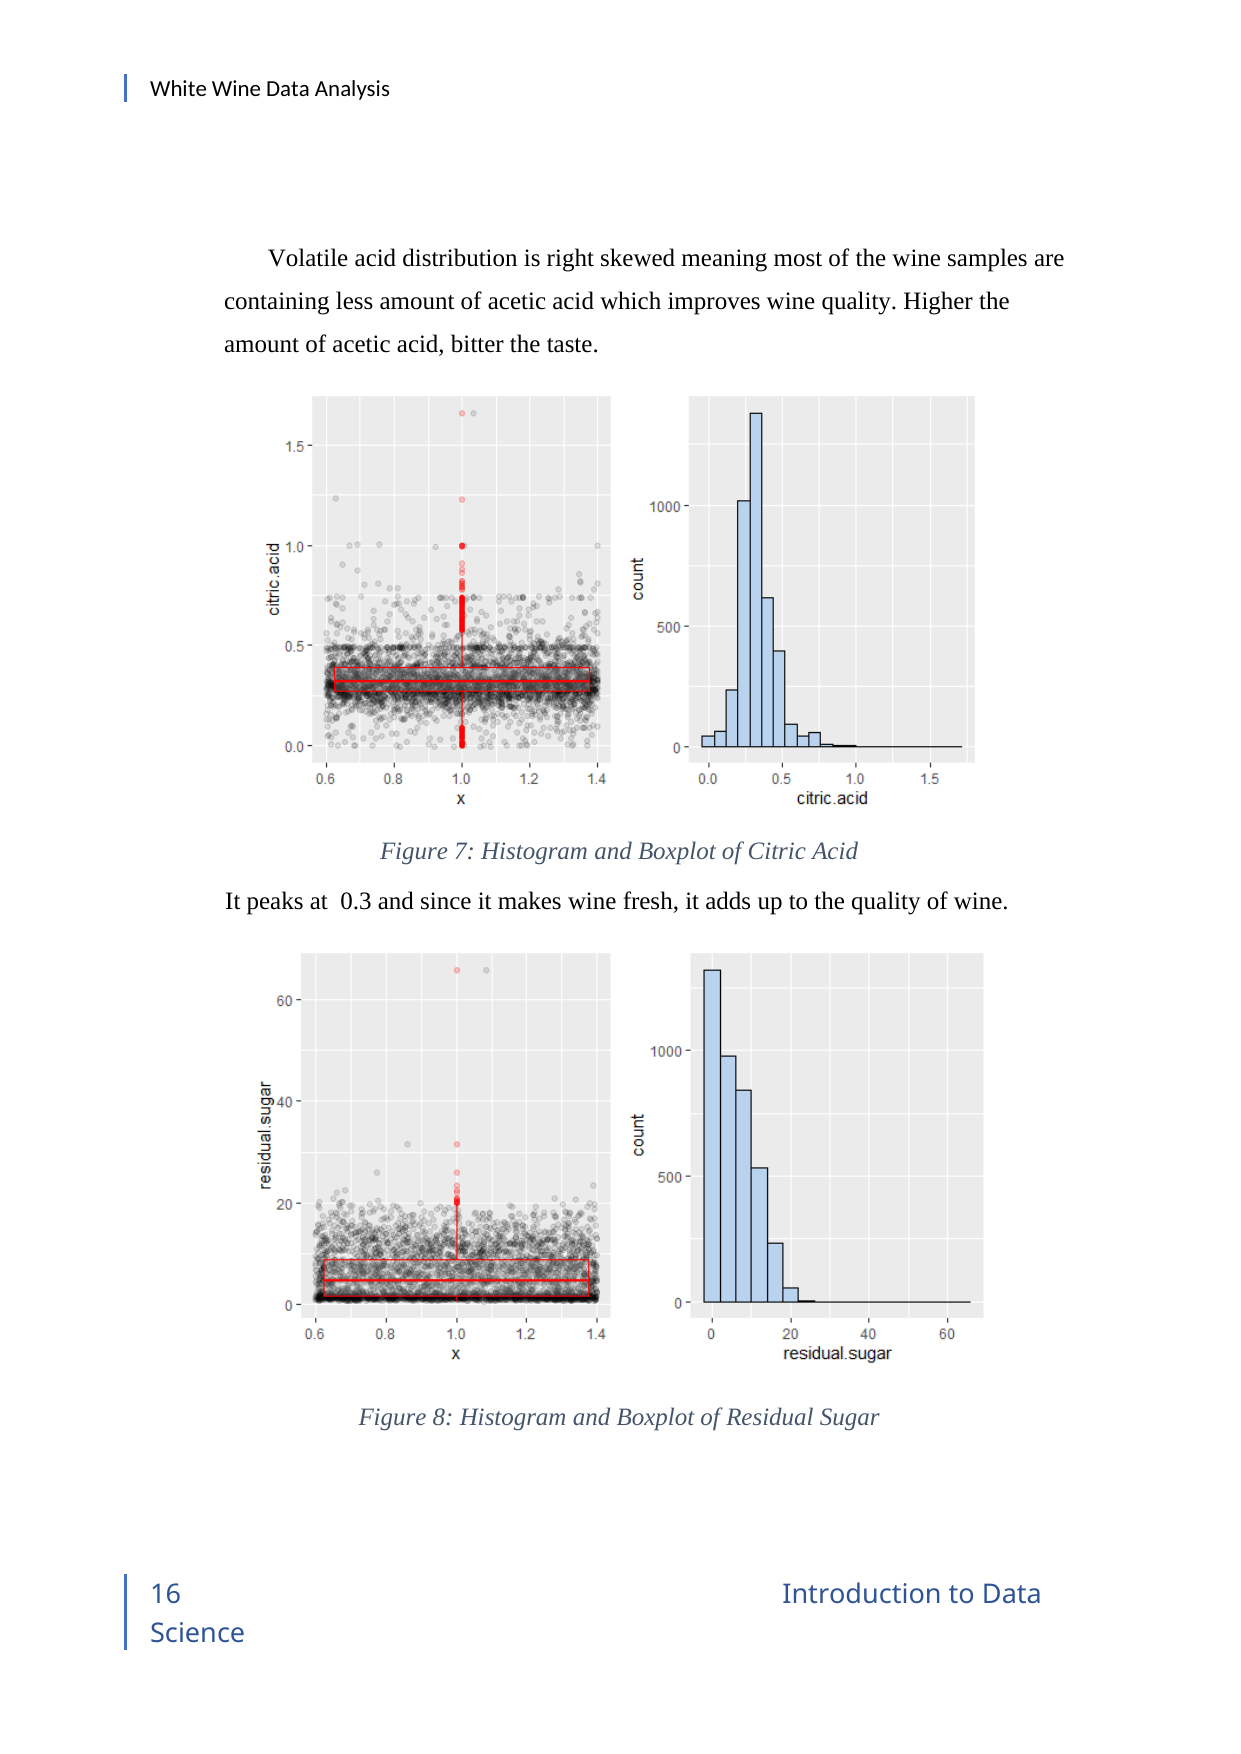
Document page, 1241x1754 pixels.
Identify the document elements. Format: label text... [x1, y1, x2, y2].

picture [256, 388, 984, 816]
text Volatile acid distribution is right skewed meaning most of the wine samples are containing less amount of acetic acid which improves wine quality. Higher the amount of acetic acid, bitter the taste. [224, 243, 1090, 358]
text Figure 7: Histogram and Boxplot of Citric Acid [150, 836, 1090, 865]
text Figure 8: Histogram and Boxplot of Residual Sugar [150, 1402, 1090, 1430]
text It peaks at 0.3 and since it makes wine fresh, it adds up to the quality of wine. [150, 886, 1090, 914]
picture [247, 945, 993, 1371]
